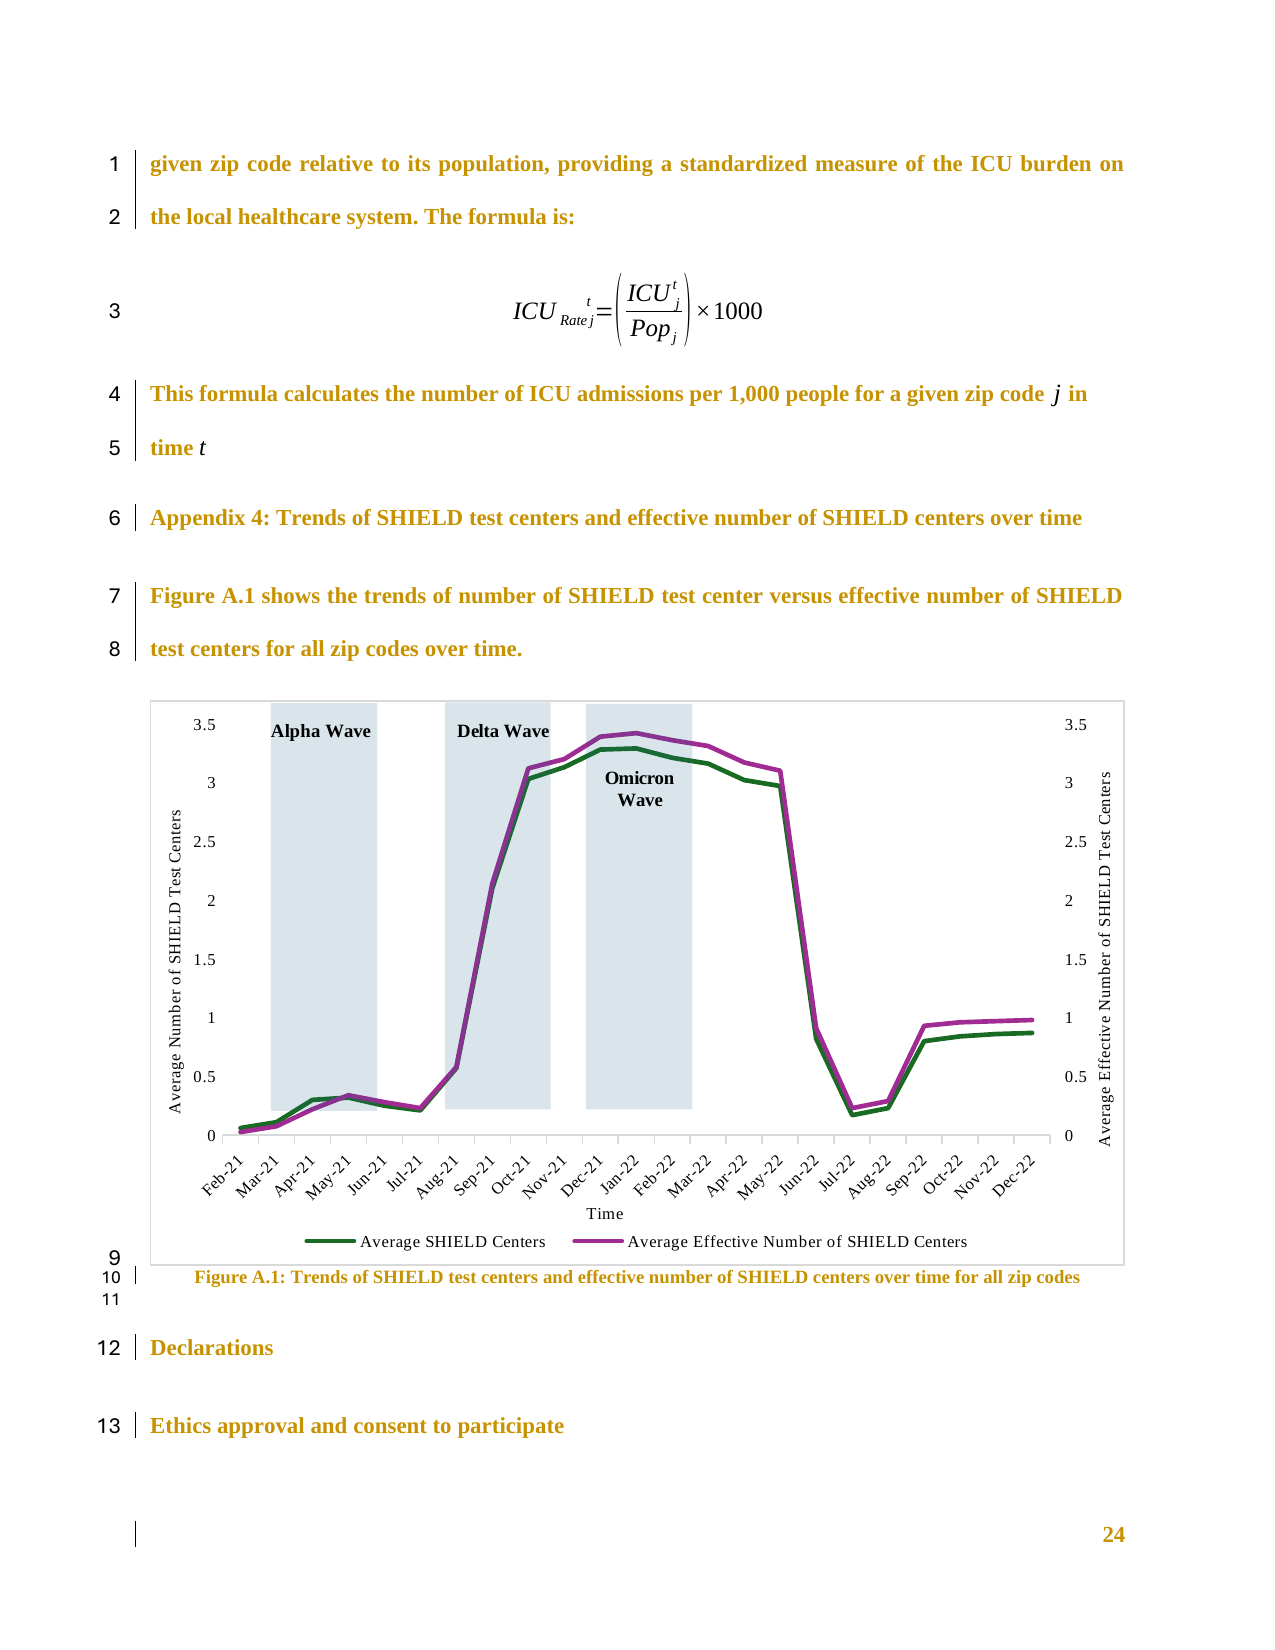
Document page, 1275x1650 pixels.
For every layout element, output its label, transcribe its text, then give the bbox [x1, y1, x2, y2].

text Figure A.1: Trends of SHIELD test centers and effective number of SHIELD centers over time for all zip codes [150, 1266, 1125, 1287]
text Appendix 4: Trends of SHIELD test centers and effective number of SHIELD centers over time [150, 504, 1125, 531]
text Declarations [150, 1334, 1125, 1360]
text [150, 150, 1125, 229]
text This formula calculates the number of ICU admissions per 1,000 people for a given zip code in time [150, 380, 1125, 461]
text Figure A.1 shows the trends of number of SHIELD test center versus effective number of SHIELD test centers for all zip codes over time. [150, 582, 1125, 661]
text Ethics approval and consent to participate [150, 1412, 1125, 1438]
